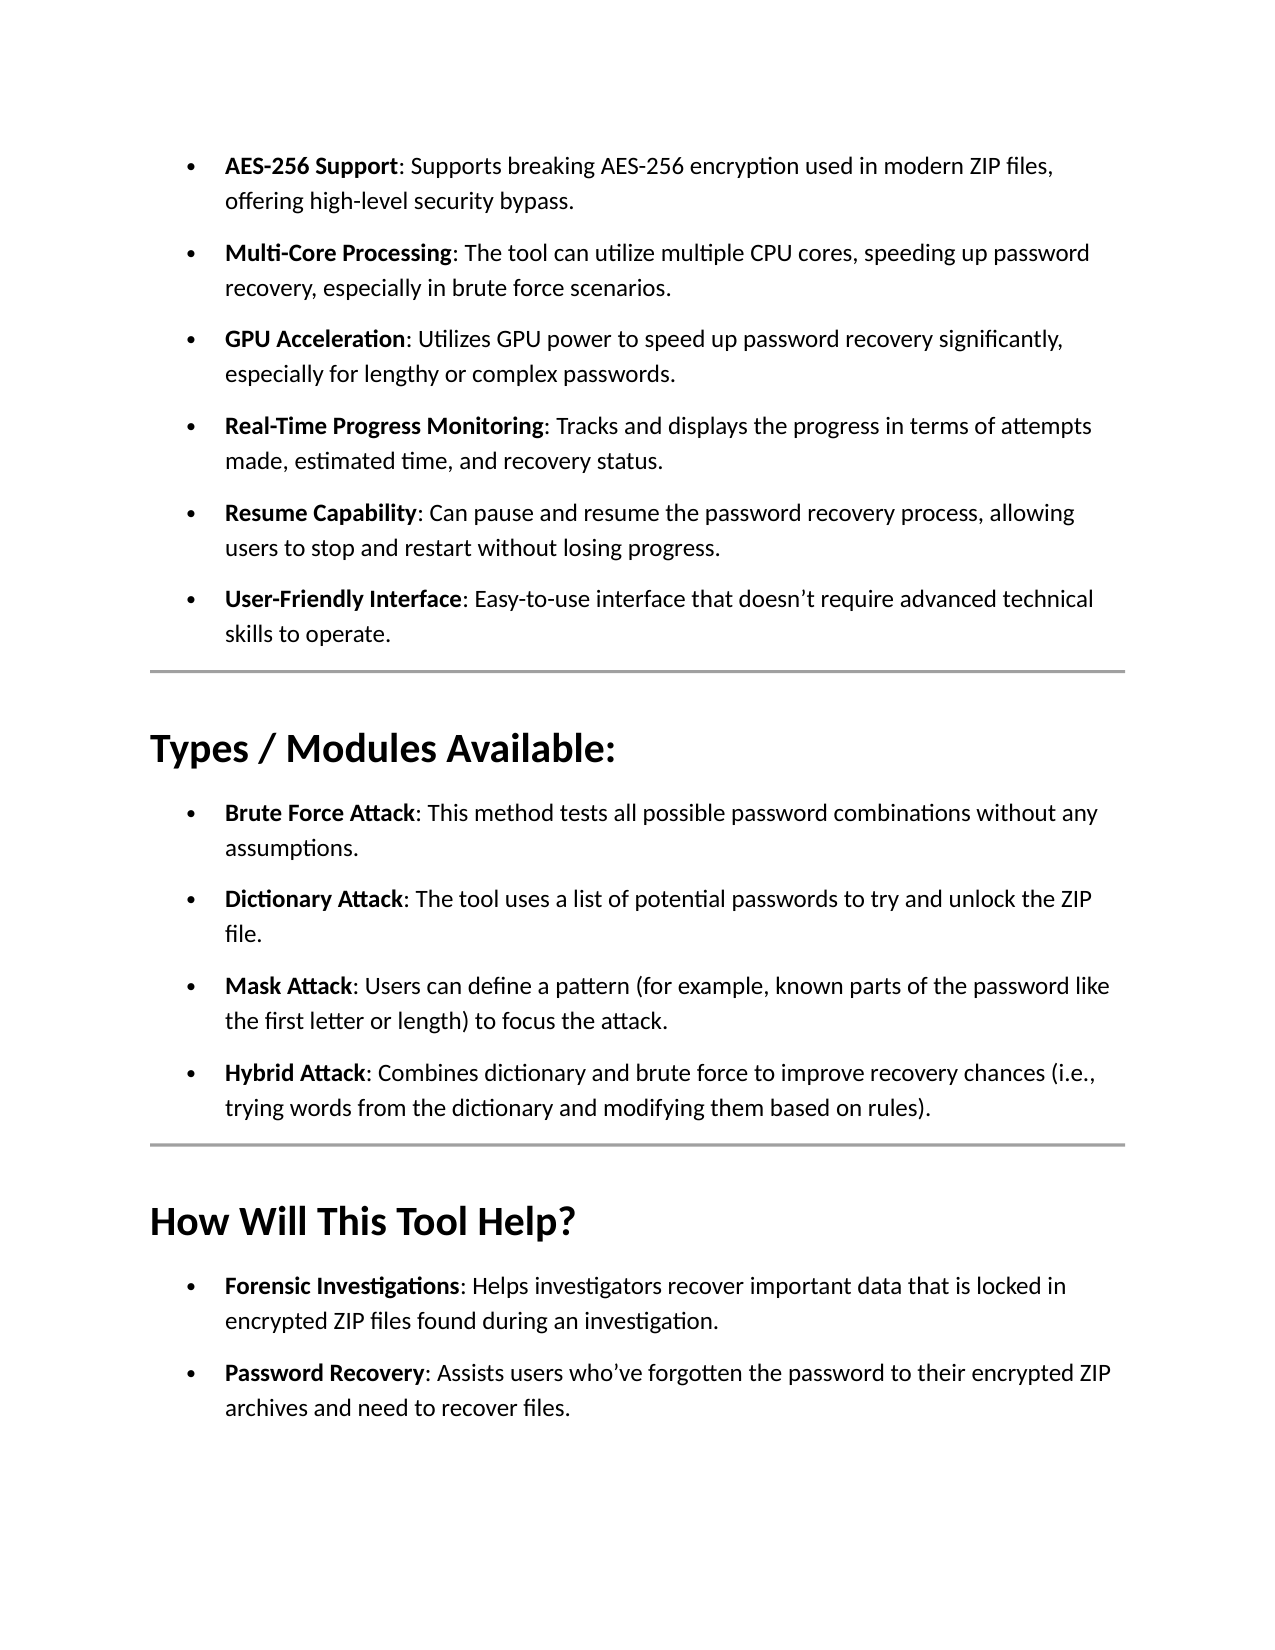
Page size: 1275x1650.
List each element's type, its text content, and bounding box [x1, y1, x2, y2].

text How Will This Tool Help? [150, 1195, 1125, 1246]
list Resume Capability: Can pause and resume the password recovery process, allowing users to stop and restart without losing progress. [187, 497, 1125, 562]
list Multi-Core Processing: The tool can utilize multiple CPU cores, speeding up password recovery, especially in brute force scenarios. [187, 237, 1125, 302]
list Real-Time Progress Monitoring: Tracks and displays the progress in terms of attempts made, estimated time, and recovery status. [187, 410, 1125, 476]
text Types / Modules Available: [150, 722, 1125, 772]
list Dictionary Attack: The tool uses a list of potential passwords to try and unlock the ZIP file. [187, 883, 1125, 949]
list GPU Acceleration: Utilizes GPU power to speed up password recovery significantly, especially for lengthy or complex passwords. [187, 323, 1125, 389]
list Mask Attack: Users can define a pattern (for example, known parts of the password like the first letter or length) to focus the attack. [187, 970, 1125, 1036]
list Forensic Investigations: Helps investigators recover important data that is locked in encrypted ZIP files found during an investigation. [187, 1270, 1125, 1336]
list Password Recovery: Assists users who’ve forgotten the password to their encrypted ZIP archives and need to recover files. [187, 1357, 1125, 1422]
list AES-256 Support: Supports breaking AES-256 encryption used in modern ZIP files, offering high-level security bypass. [187, 150, 1125, 216]
list Hybrid Attack: Combines dictionary and brute force to improve recovery chances (i.e., trying words from the dictionary and modifying them based on rules). [187, 1057, 1125, 1122]
list Brute Force Attack: This method tests all possible password combinations without any assumptions. [187, 797, 1125, 862]
list User-Friendly Interface: Easy-to-use interface that doesn’t require advanced technical skills to operate. [187, 583, 1125, 649]
